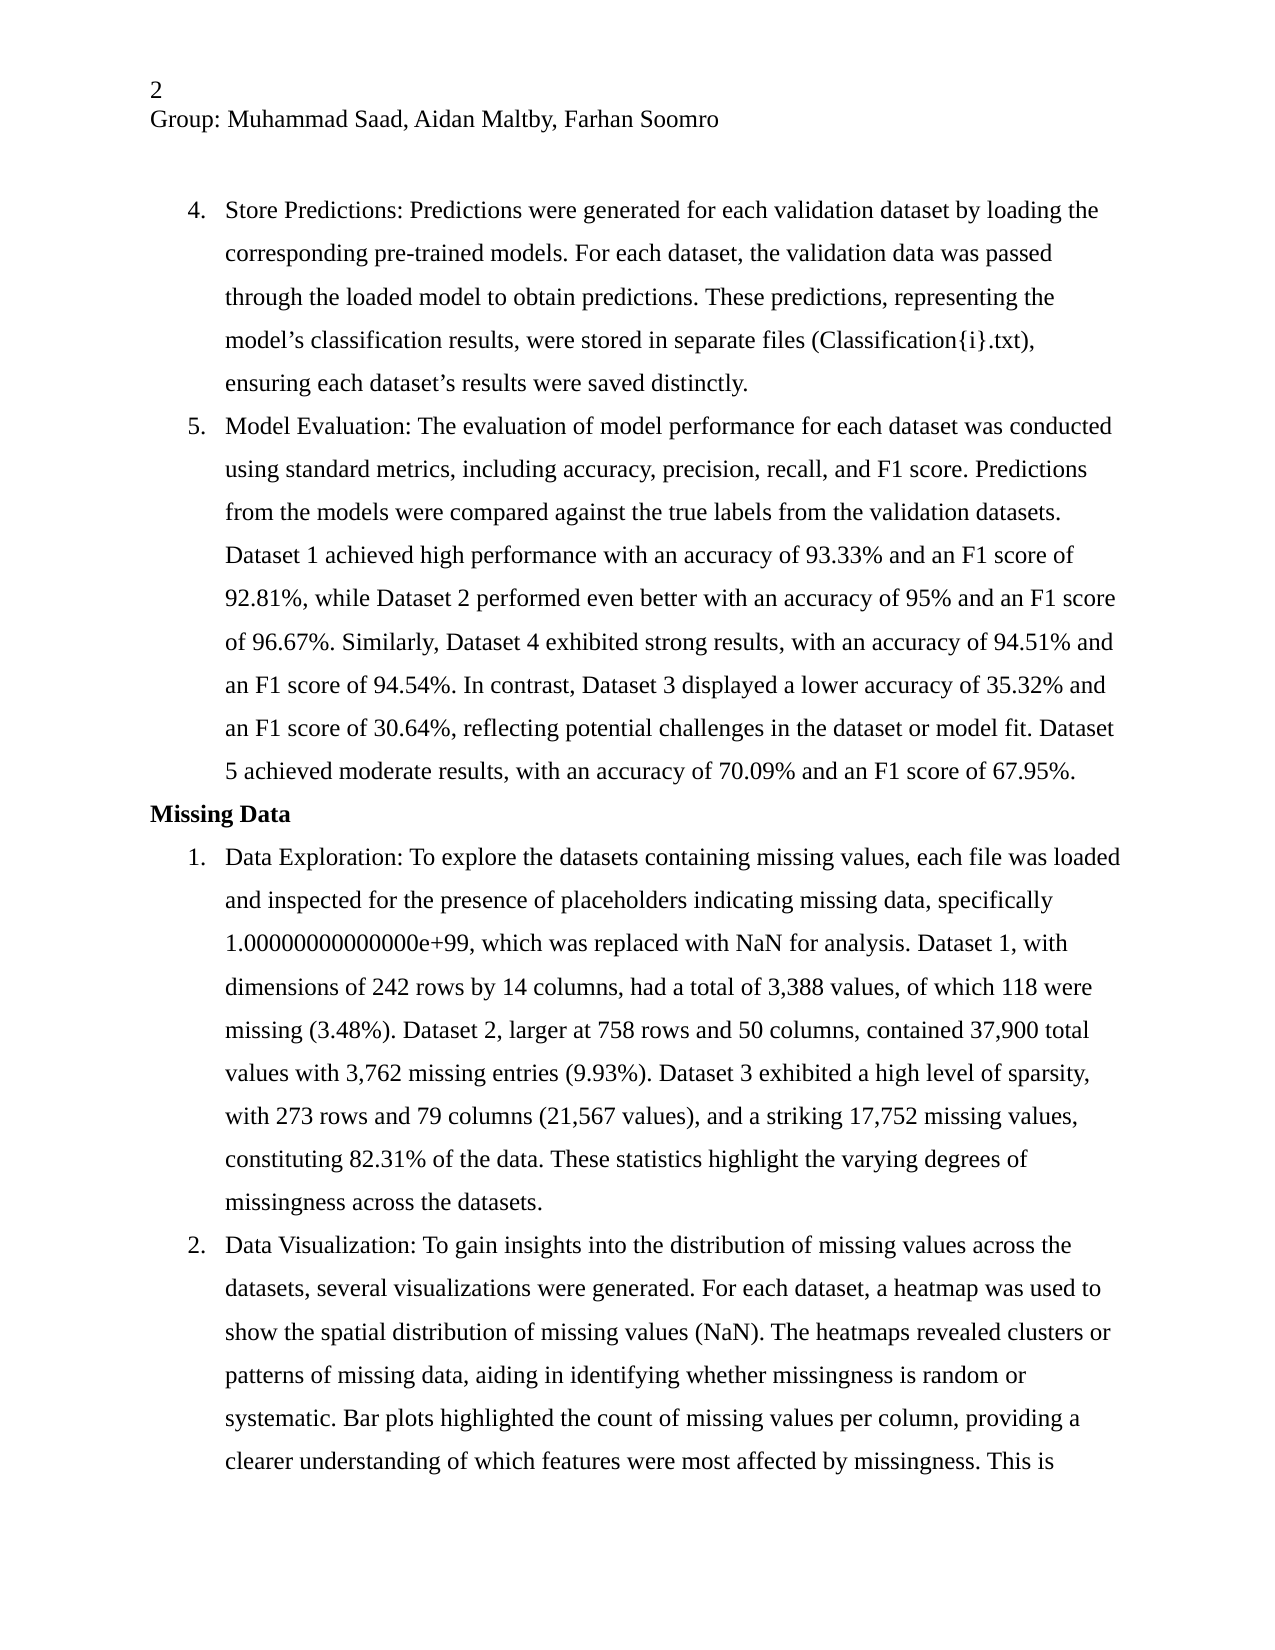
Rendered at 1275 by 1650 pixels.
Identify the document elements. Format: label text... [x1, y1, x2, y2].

text Missing Data [150, 799, 1125, 828]
list Data Exploration: To explore the datasets containing missing values, each file was loaded and inspected for the presence of placeholders indicating missing data, specifically 1.00000000000000e+99, which was replaced with NaN for analysis. Dataset 1, with dimensions of 242 rows by 14 columns, had a total of 3,388 values, of which 118 were missing (3.48%). Dataset 2, larger at 758 rows and 50 columns, contained 37,900 total values with 3,762 missing entries (9.93%). Dataset 3 exhibited a high level of sparsity, with 273 rows and 79 columns (21,567 values), and a striking 17,752 missing values, constituting 82.31% of the data. These statistics highlight the varying degrees of missingness across the datasets. [187, 842, 1125, 1216]
list Store Predictions: Predictions were generated for each validation dataset by loading the corresponding pre-trained models. For each dataset, the validation data was passed through the loaded model to obtain predictions. These predictions, representing the model’s classification results, were stored in separate files (Classification{i}.txt), ensuring each dataset’s results were saved distinctly. [187, 195, 1125, 397]
list Model Evaluation: The evaluation of model performance for each dataset was conducted using standard metrics, including accuracy, precision, recall, and F1 score. Predictions from the models were compared against the true labels from the validation datasets. Dataset 1 achieved high performance with an accuracy of 93.33% and an F1 score of 92.81%, while Dataset 2 performed even better with an accuracy of 95% and an F1 score of 96.67%. Similarly, Dataset 4 exhibited strong results, with an accuracy of 94.51% and an F1 score of 94.54%. In contrast, Dataset 3 displayed a lower accuracy of 35.32% and an F1 score of 30.64%, reflecting potential challenges in the dataset or model fit. Dataset 5 achieved moderate results, with an accuracy of 70.09% and an F1 score of 67.95%. [187, 411, 1125, 785]
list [187, 1230, 1125, 1475]
